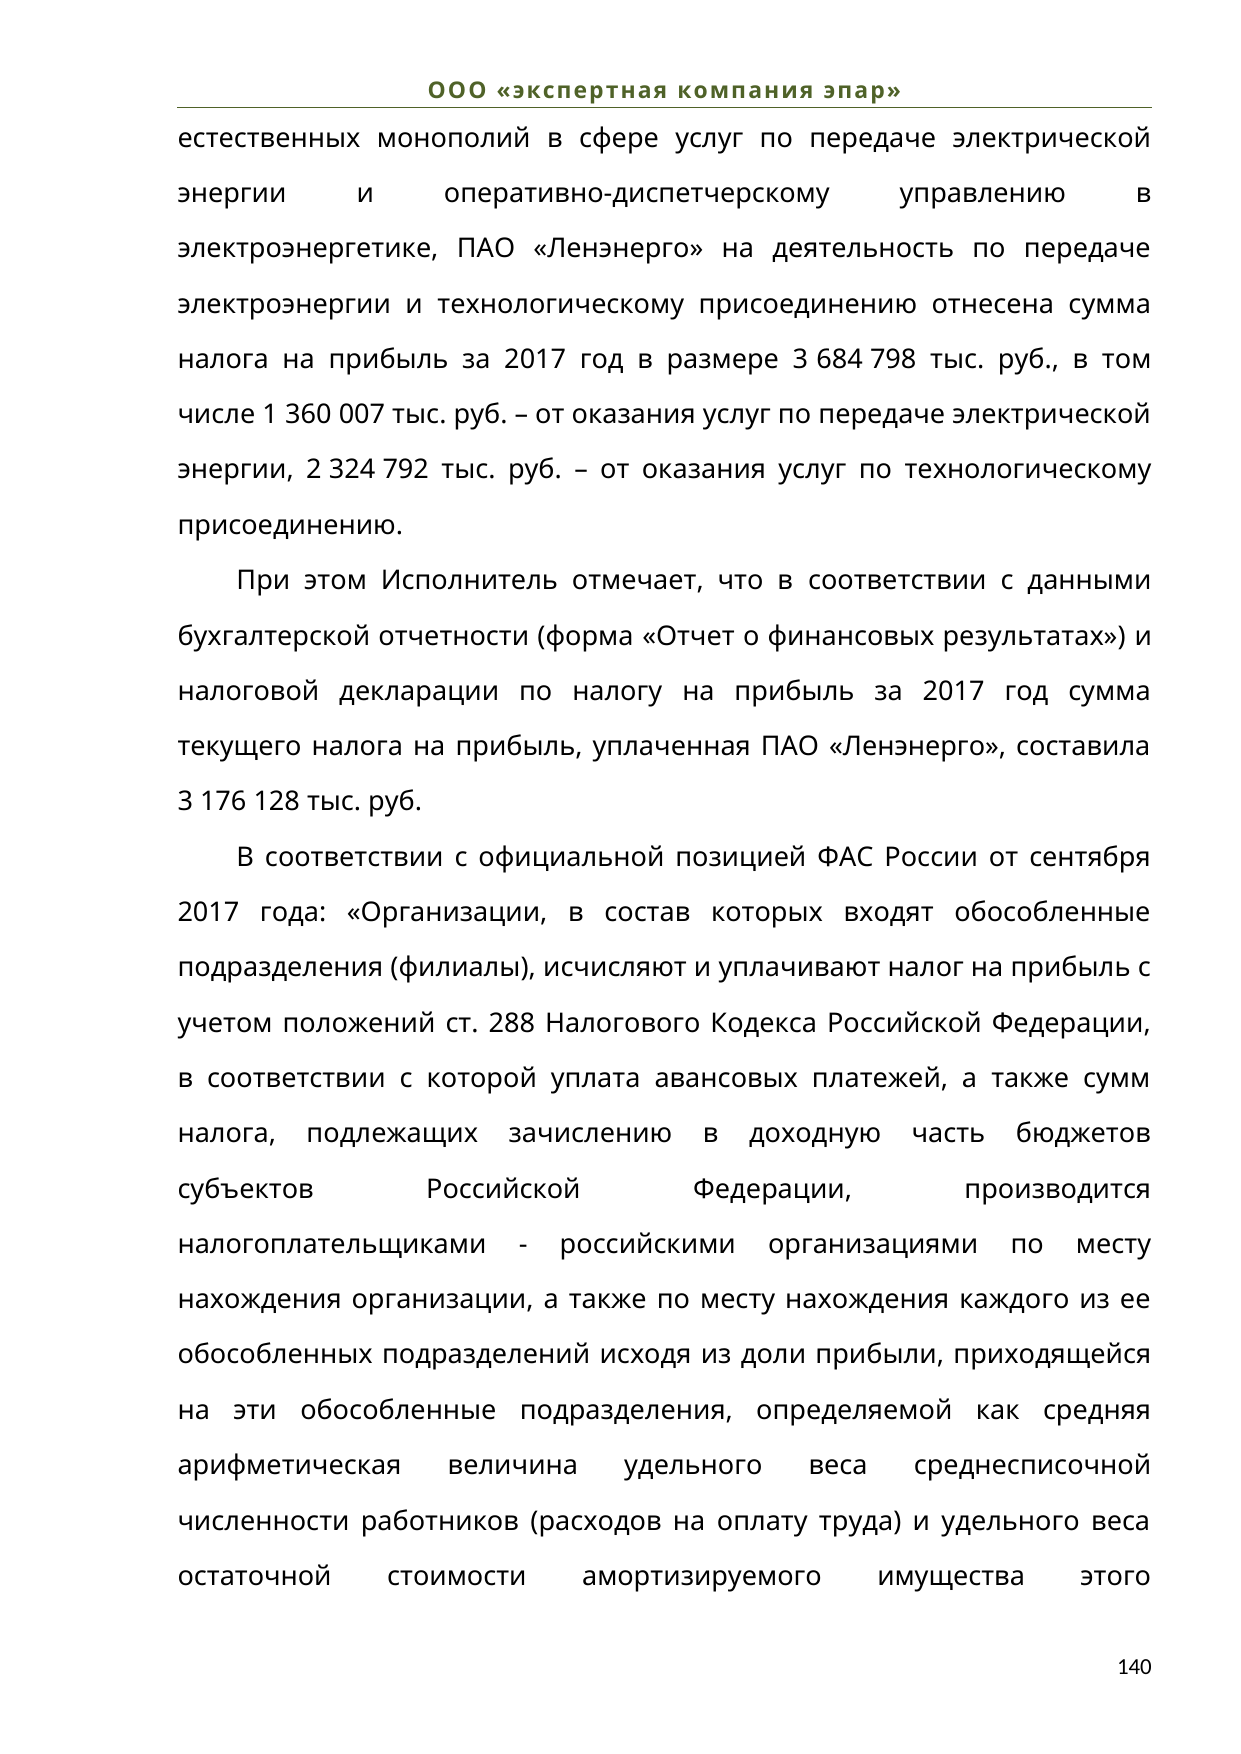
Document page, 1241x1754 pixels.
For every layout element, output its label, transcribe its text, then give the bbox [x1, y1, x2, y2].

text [177, 118, 1152, 542]
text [177, 837, 1152, 1593]
text При этом Исполнитель отмечает, что в соответствии с данными бухгалтерской отчетности (форма «Отчет о финансовых результатах») и налоговой декларации по налогу на прибыль за 2017 год сумма текущего налога на прибыль, уплаченная ПАО «Ленэнерго», составила 3 176 128 тыс. руб. [177, 561, 1152, 819]
